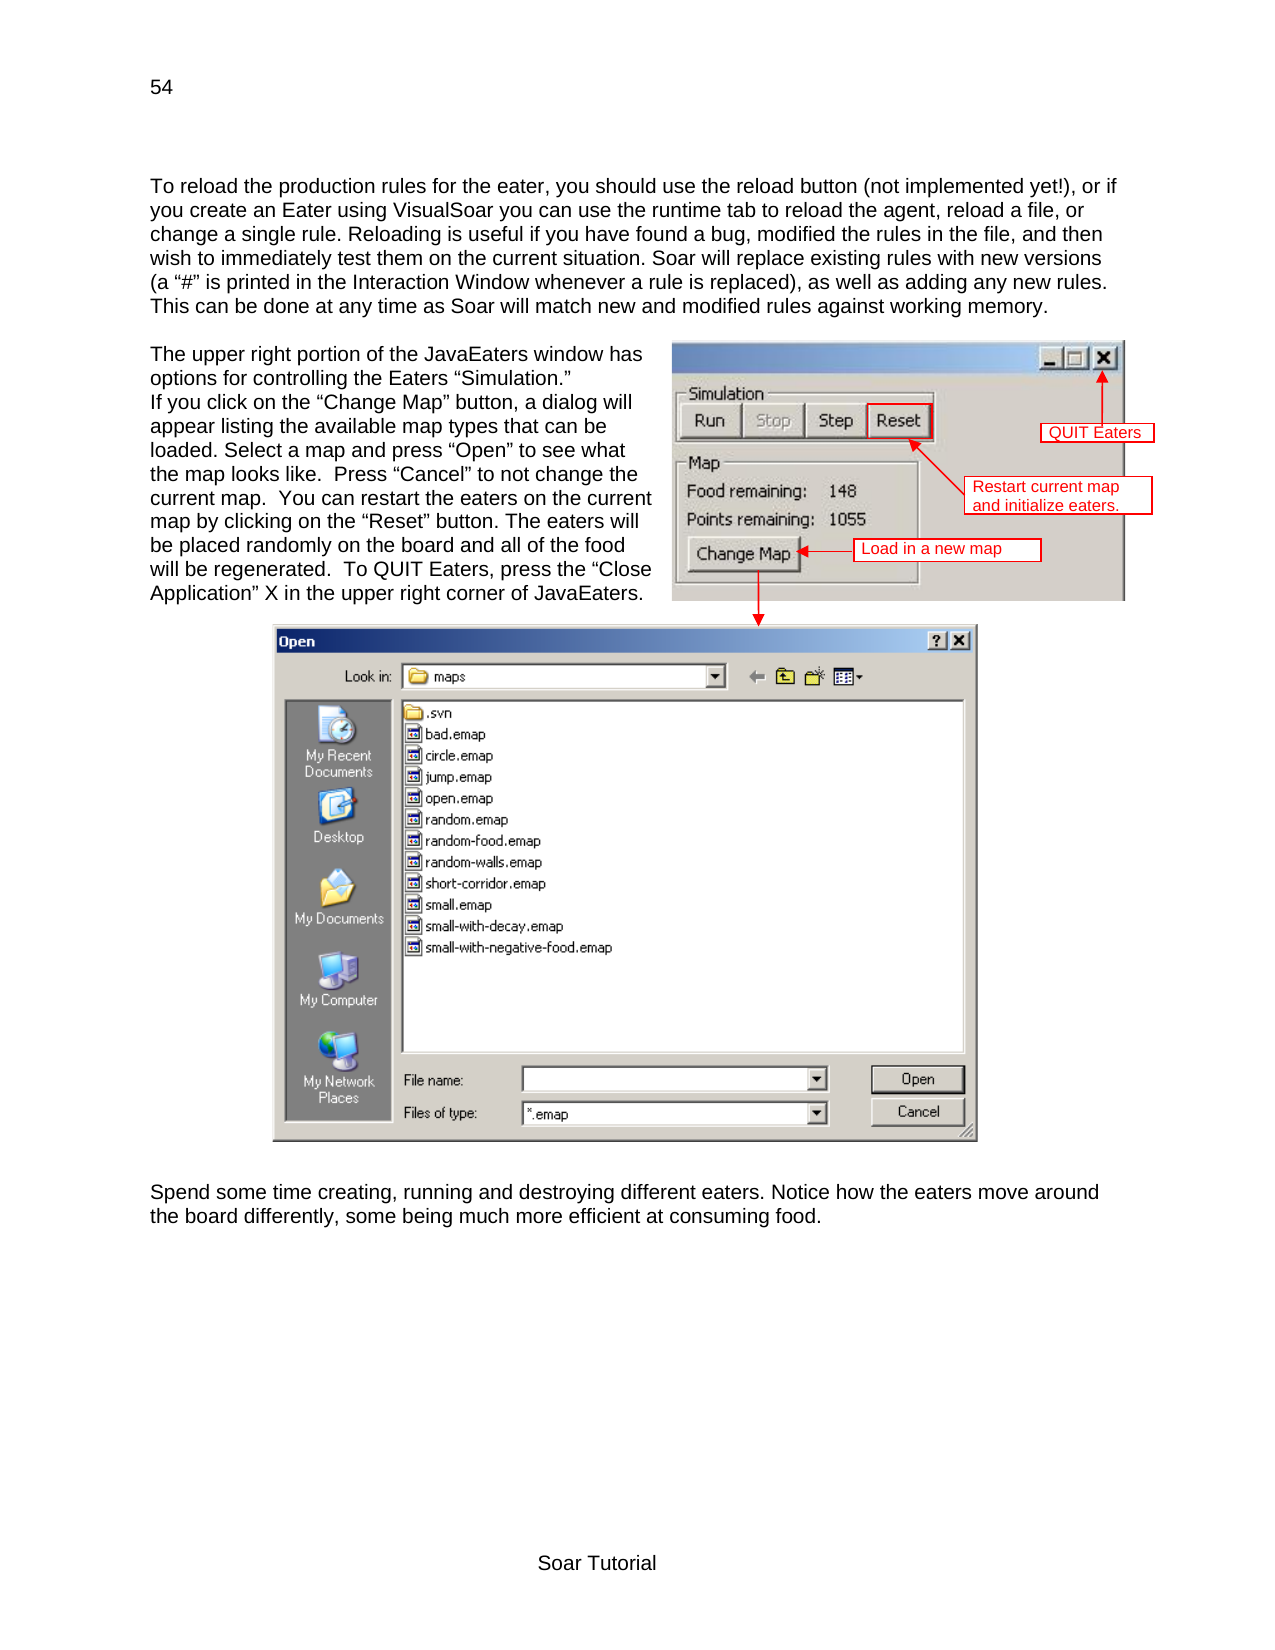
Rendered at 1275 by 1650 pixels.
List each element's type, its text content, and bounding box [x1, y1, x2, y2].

picture [671, 340, 1125, 601]
text If you click on the “Change Map” button, a dialog will appear listing the available map types that can be loaded. Select a map and press “Open” to see what the map looks like. Press “Cancel” to not change the current map. You can restart the eaters on the current map by clicking on the “Reset” button. The eaters will be placed randomly on the board and all of the food will be regenerated. To QUIT Eaters, press the “Close Application” X in the upper right corner of JavaEaters. [150, 389, 757, 605]
text Spend some time creating, running and destroying different eaters. Notice how the eaters move around the board differently, some being much more efficient at consuming food. [150, 1180, 1125, 1228]
text To reload the production rules for the eater, you should use the reload button (not implemented yet!), or if you create an Eater using VisualSoar you can use the runtime tab to reload the agent, reload a file, or change a single rule. Reloading is useful if you have found a bug, modified the rules in the file, and then wish to immediately test them on the current situation. Soar will replace existing rules with new versions (a “#” is printed in the Interaction Window whenever a rule is replaced), as well as adding any new rules. This can be done at any time as Soar will match new and modified rules against working memory. [150, 174, 1125, 318]
text The upper right portion of the JavaEaters window has options for controlling the Eaters “Simulation.” [150, 342, 671, 389]
picture [272, 624, 978, 1142]
picture [868, 405, 931, 438]
